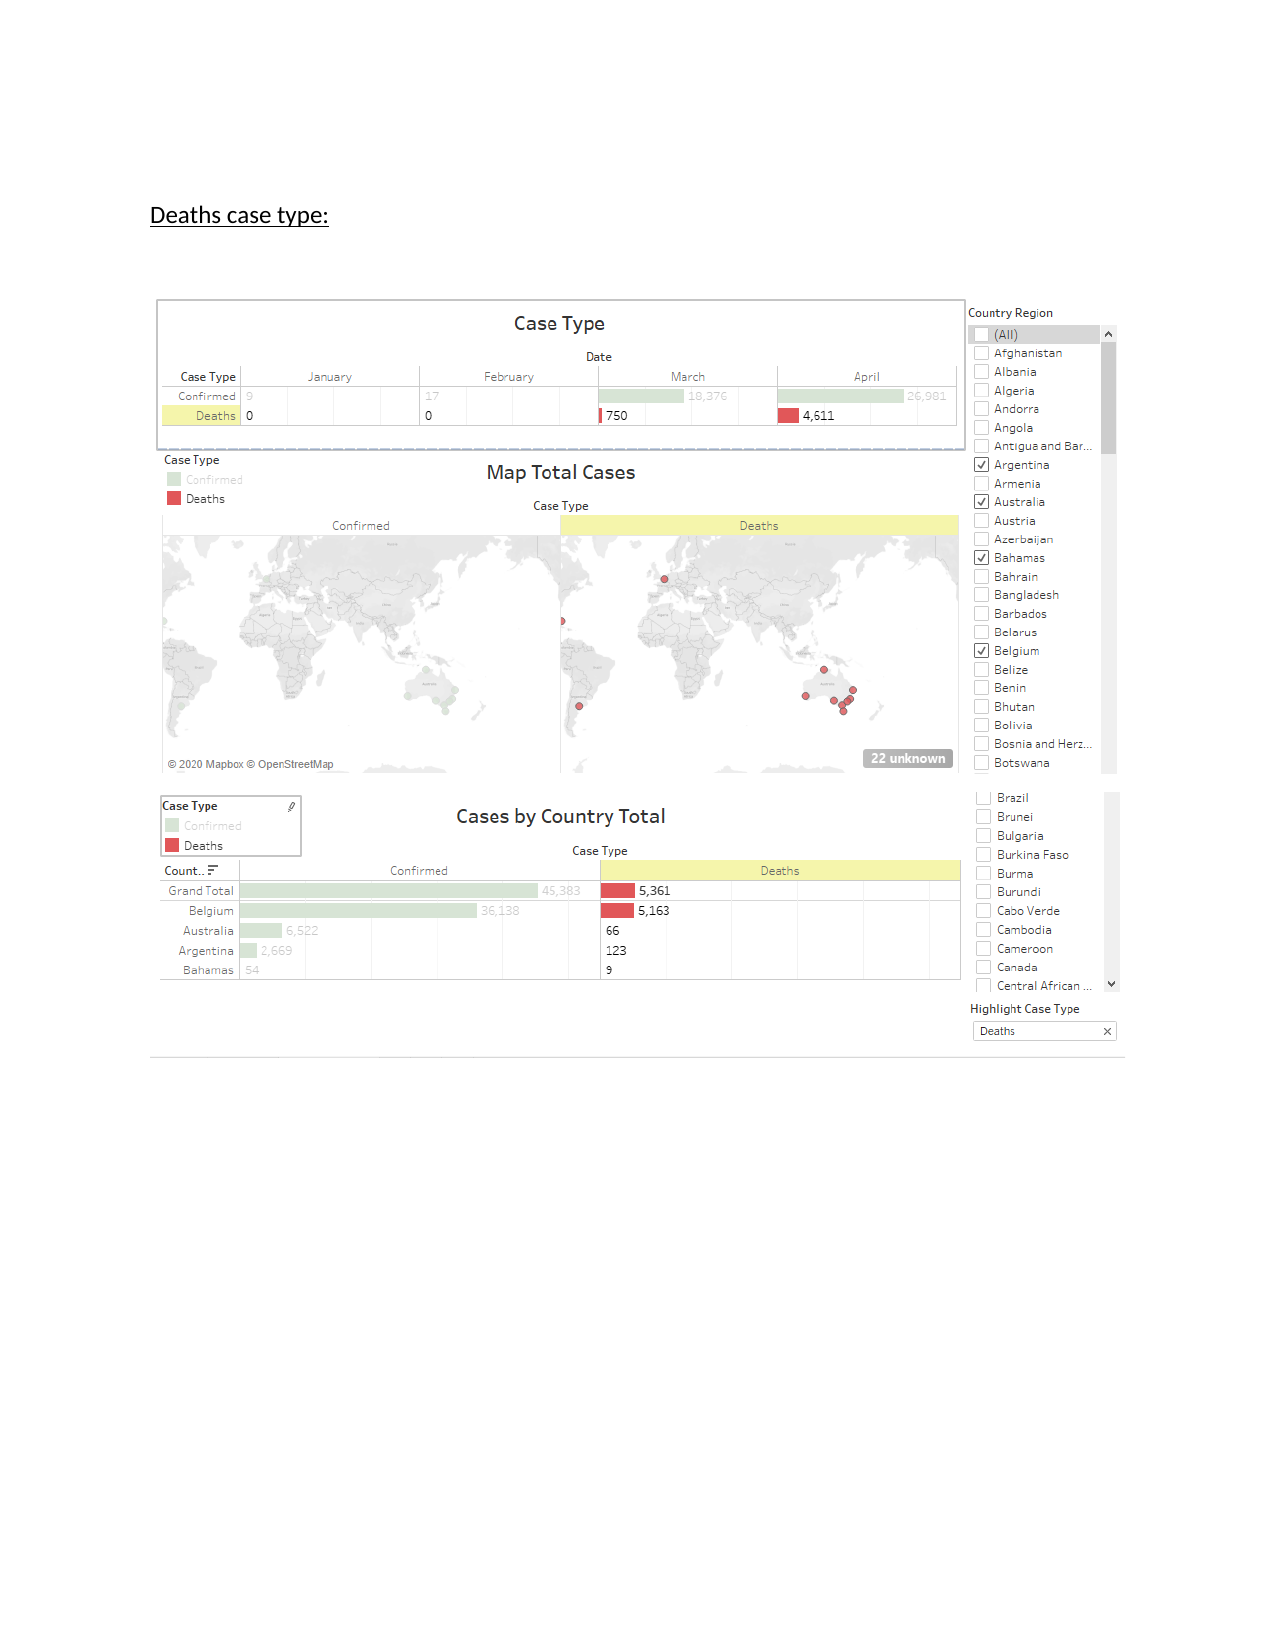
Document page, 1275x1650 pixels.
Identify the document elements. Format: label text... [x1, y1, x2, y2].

text Deaths case type: [150, 199, 1125, 230]
picture [150, 792, 1125, 1058]
picture [150, 296, 1125, 774]
